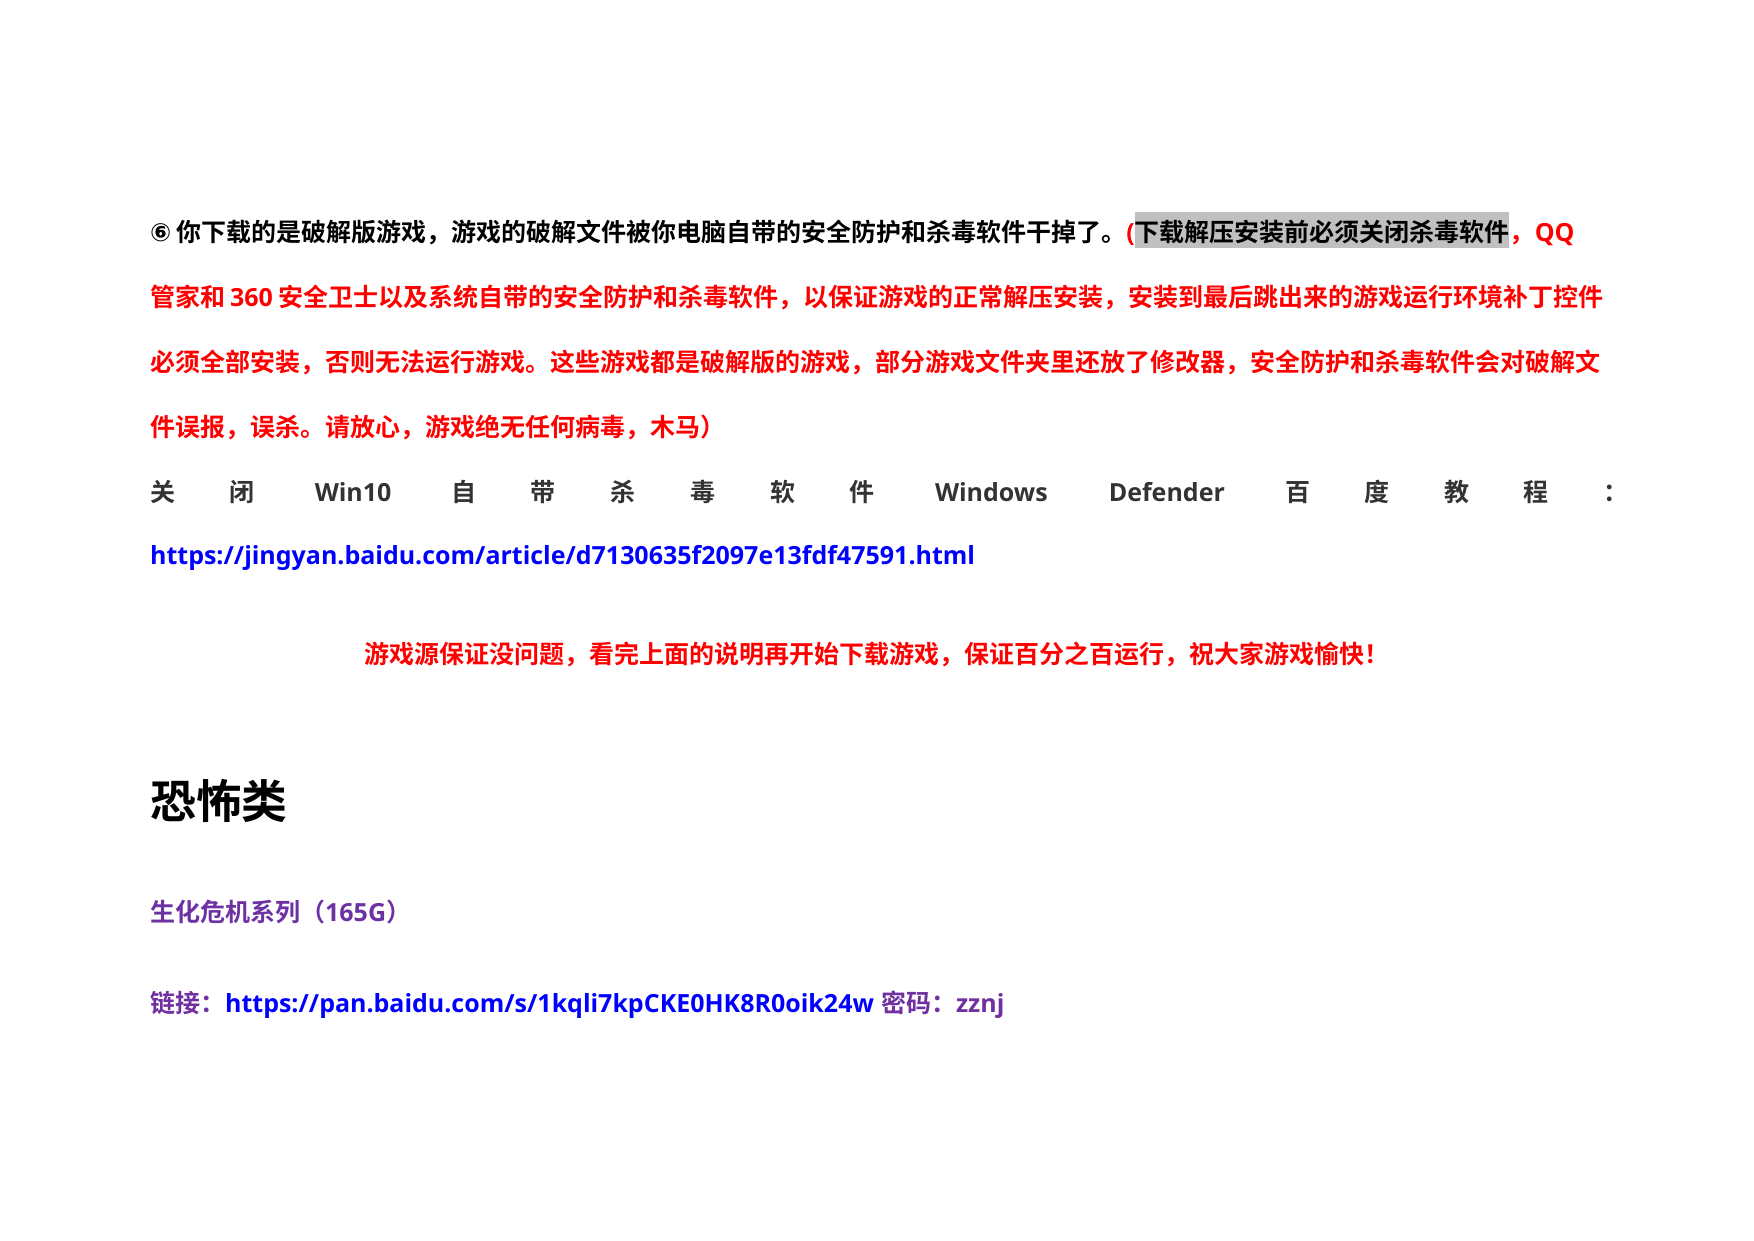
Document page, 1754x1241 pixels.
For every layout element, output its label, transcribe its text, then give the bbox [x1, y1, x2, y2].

text 恐怖类 [150, 750, 1604, 848]
text 生化危机系列（165G） [150, 878, 1604, 943]
text 游戏源保证没问题，看完上面的说明再开始下载游戏，保证百分之百运行，祝大家游戏愉快！ [150, 620, 1604, 685]
text 链接：https://pan.baidu.com/s/1kqli7kpCKE0HK8R0oik24w 密码：zznj [150, 969, 1604, 1034]
subtitle 关闭Win10自带杀毒软件Windows Defender百度教程：https://jingyan.baidu.com/article/d7130635f2097e13fdf47591.html [150, 458, 1604, 588]
text ⑥你下载的是破解版游戏，游戏的破解文件被你电脑自带的安全防护和杀毒软件干掉了。(下载解压安装前必须关闭杀毒软件，QQ管家和360安全卫士以及系统自带的安全防护和杀毒软件，以保证游戏的正常解压安装，安装到最后跳出来的游戏运行环境补丁控件必须全部安装，否则无法运行游戏。这些游戏都是破解版的游戏，部分游戏文件夹里还放了修改器，安全防护和杀毒软件会对破解文件误报，误杀。请放心，游戏绝无任何病毒，木马） [150, 198, 1604, 458]
